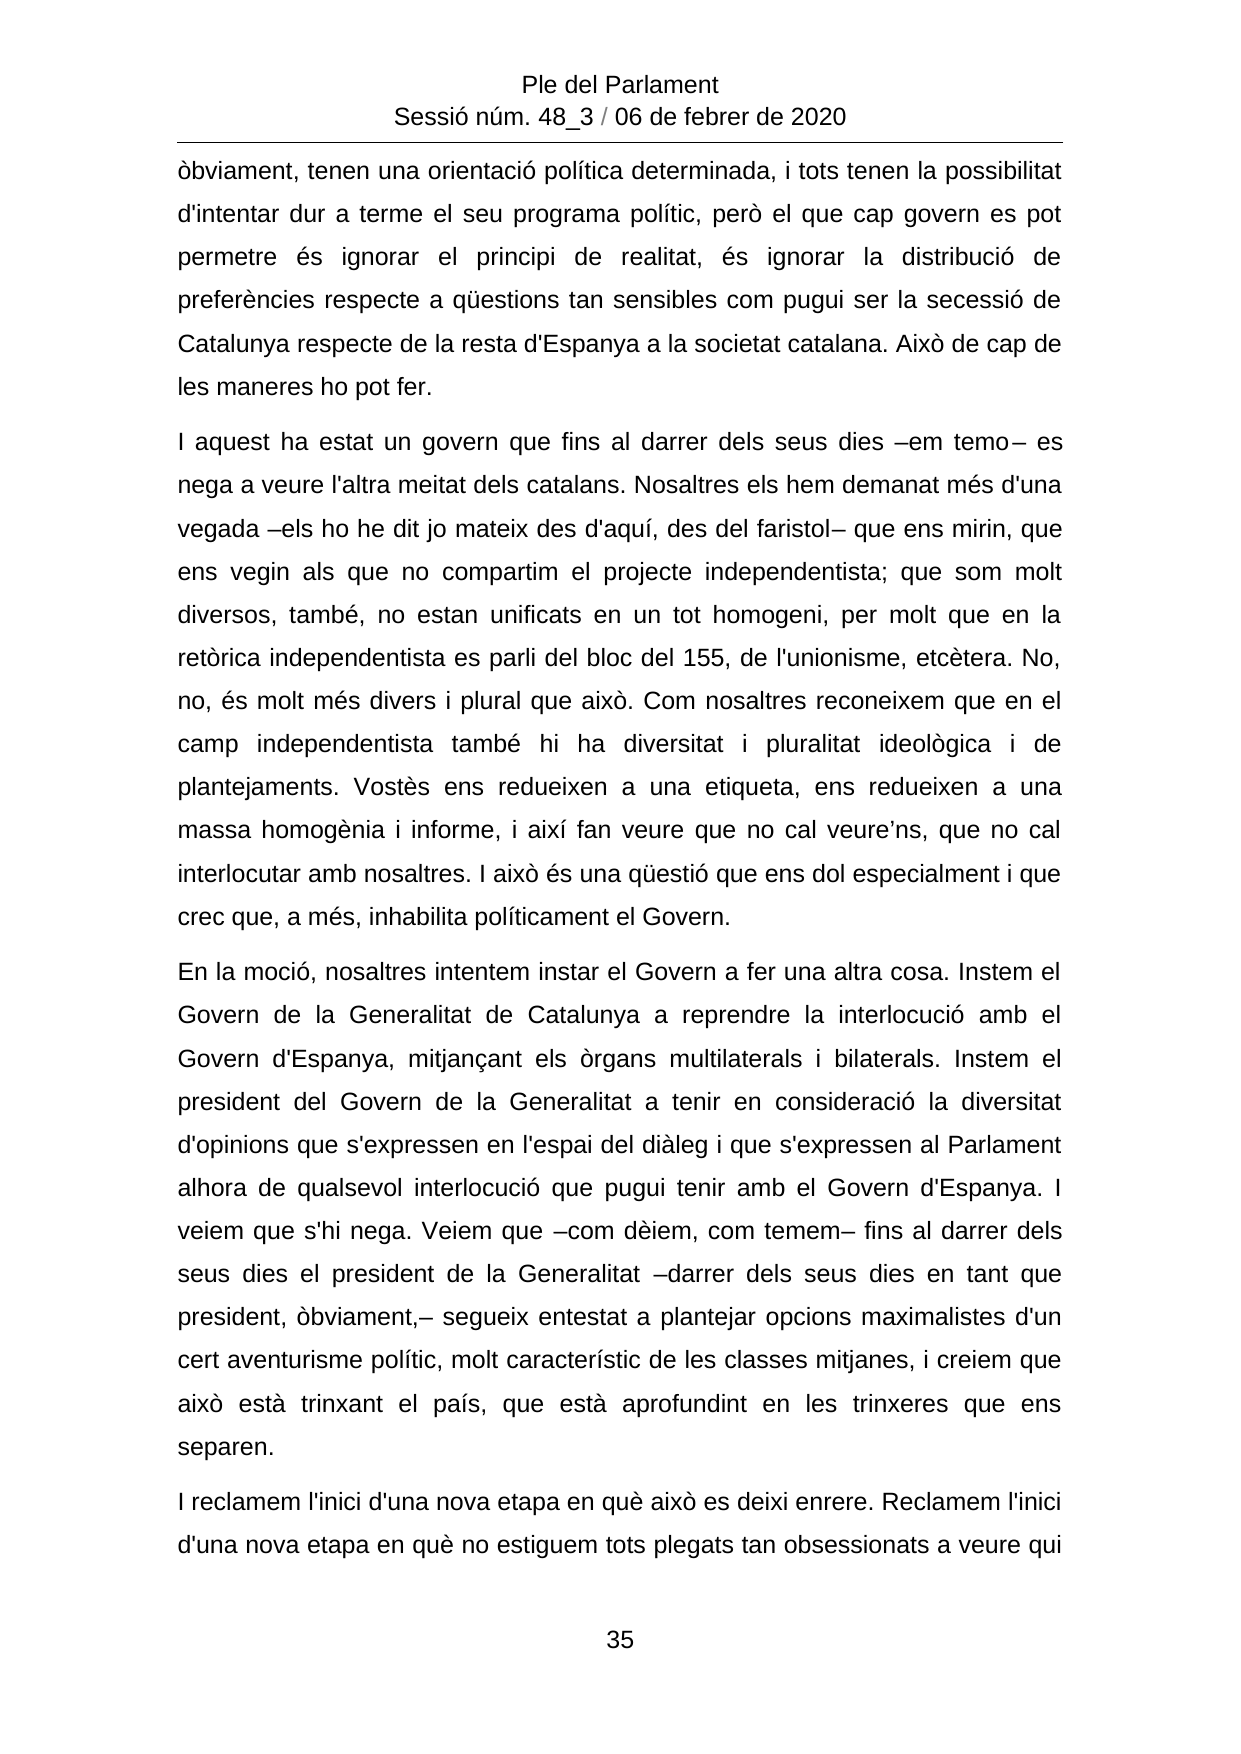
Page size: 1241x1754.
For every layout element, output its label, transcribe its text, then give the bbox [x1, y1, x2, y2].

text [177, 1487, 1063, 1559]
text I aquest ha estat un govern que fins al darrer dels seus dies –em temo– es nega a veure l'altra meitat dels catalans. Nosaltres els hem demanat més d'una vegada –els ho he dit jo mateix des d'aquí, des del faristol– que ens mirin, que ens vegin als que no compartim el projecte independentista; que som molt diversos, també, no estan unificats en un tot homogeni, per molt que en la retòrica independentista es parli del bloc del 155, de l'unionisme, etcètera. No, no, és molt més divers i plural que això. Com nosaltres reconeixem que en el camp independentista també hi ha diversitat i pluralitat ideològica i de plantejaments. Vostès ens redueixen a una etiqueta, ens redueixen a una massa homogènia i informe, i així fan veure que no cal veure’ns, que no cal interlocutar amb nosaltres. I això és una qüestió que ens dol especialment i que crec que, a més, inhabilita políticament el Govern. [177, 427, 1063, 930]
text En la moció, nosaltres intentem instar el Govern a fer una altra cosa. Instem el Govern de la Generalitat de Catalunya a reprendre la interlocució amb el Govern d'Espanya, mitjançant els òrgans multilaterals i bilaterals. Instem el president del Govern de la Generalitat a tenir en consideració la diversitat d'opinions que s'expressen en l'espai del diàleg i que s'expressen al Parlament alhora de qualsevol interlocució que pugui tenir amb el Govern d'Espanya. I veiem que s'hi nega. Veiem que –com dèiem, com temem– fins al darrer dels seus dies el president de la Generalitat –darrer dels seus dies en tant que president, òbviament,– segueix entestat a plantejar opcions maximalistes d'un cert aventurisme polític, molt característic de les classes mitjanes, i creiem que això està trinxant el país, que està aprofundint en les trinxeres que ens separen. [177, 957, 1063, 1460]
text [177, 156, 1063, 400]
